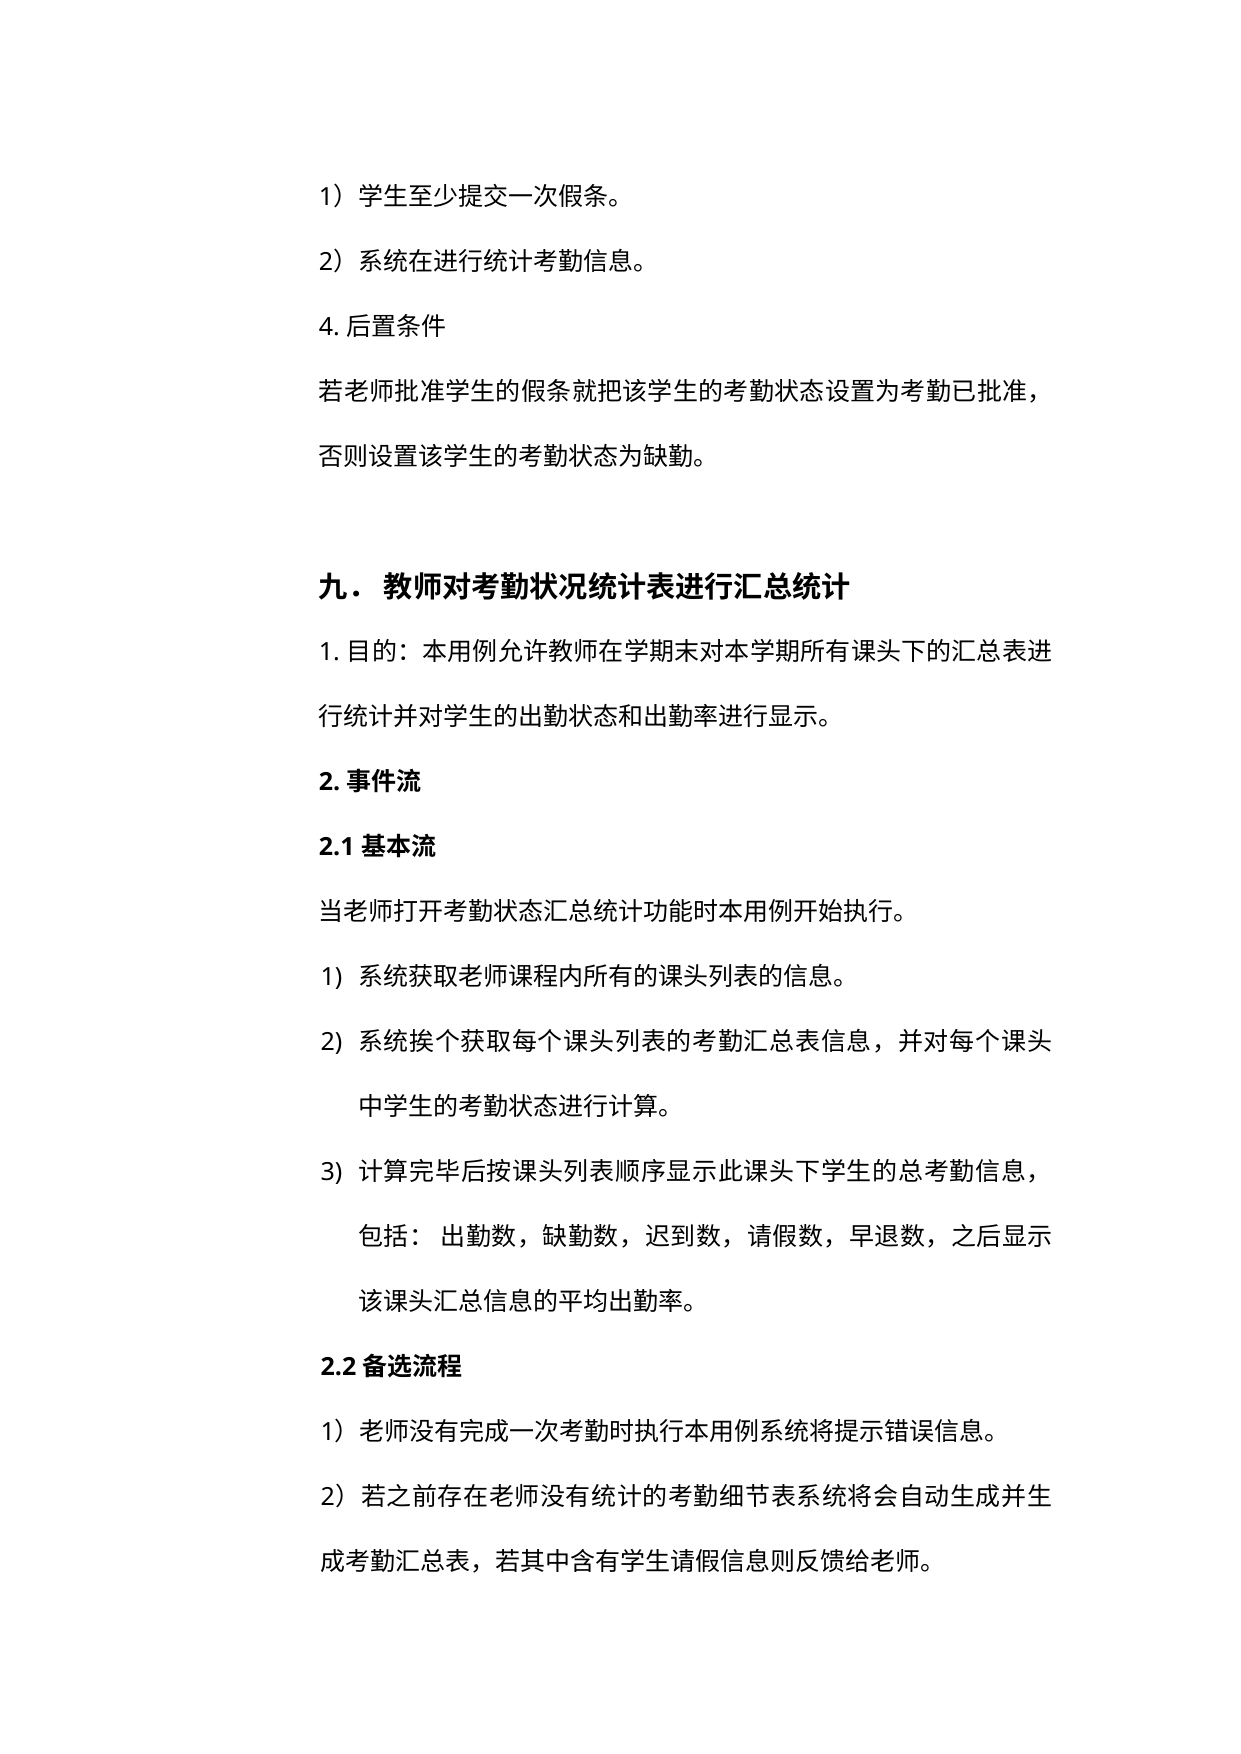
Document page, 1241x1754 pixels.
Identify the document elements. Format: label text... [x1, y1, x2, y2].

text 1. 目的：本用例允许教师在学期末对本学期所有课头下的汇总表进行统计并对学生的出勤状态和出勤率进行显示。 [319, 617, 1053, 747]
list 计算完毕后按课头列表顺序显示此课头下学生的总考勤信息，包括： 出勤数，缺勤数，迟到数，请假数，早退数，之后显示该课头汇总信息的平均出勤率。 [320, 1137, 1053, 1332]
text 2.2 备选流程 [320, 1332, 1053, 1397]
text 若老师批准学生的假条就把该学生的考勤状态设置为考勤已批准，否则设置该学生的考勤状态为缺勤。 [319, 357, 1053, 487]
text 当老师打开考勤状态汇总统计功能时本用例开始执行。 [319, 877, 1053, 942]
text 1）老师没有完成一次考勤时执行本用例系统将提示错误信息。 [320, 1397, 1053, 1462]
text 2）系统在进行统计考勤信息。 [319, 227, 1053, 292]
list 系统获取老师课程内所有的课头列表的信息。 [320, 942, 1053, 1007]
text 2）若之前存在老师没有统计的考勤细节表系统将会自动生成并生成考勤汇总表，若其中含有学生请假信息则反馈给老师。 [320, 1462, 1053, 1592]
text 1）学生至少提交一次假条。 [319, 162, 1053, 227]
text 九． 教师对考勤状况统计表进行汇总统计 [319, 552, 1053, 617]
text 2. 事件流 [319, 747, 1053, 812]
text 4. 后置条件 [319, 292, 1053, 357]
text 2.1 基本流 [319, 812, 1053, 877]
list 系统挨个获取每个课头列表的考勤汇总表信息，并对每个课头中学生的考勤状态进行计算。 [320, 1007, 1053, 1137]
